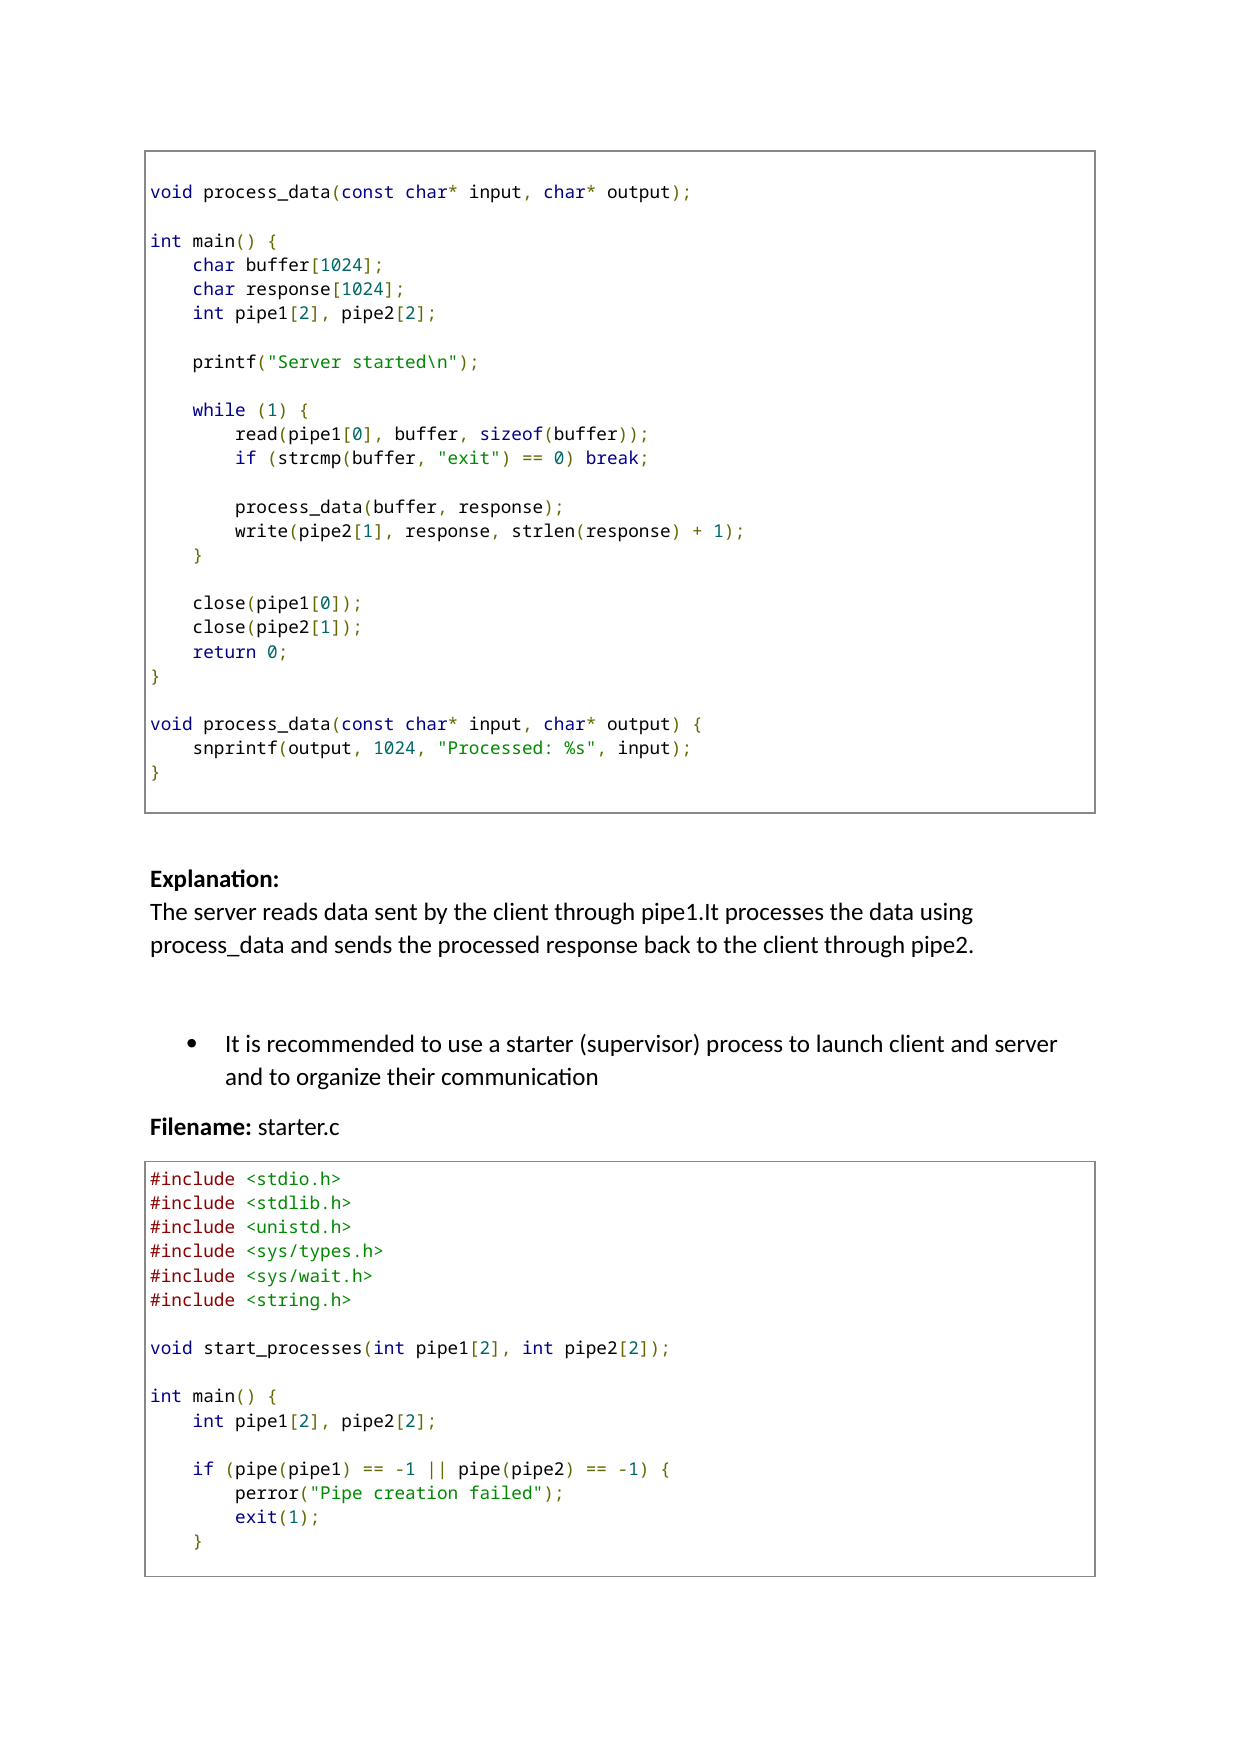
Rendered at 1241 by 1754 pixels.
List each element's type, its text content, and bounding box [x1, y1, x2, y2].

text #include <stdio.h> [146, 1162, 1094, 1191]
text } [150, 1529, 1090, 1553]
text read(pipe1[0], buffer, sizeof(buffer)); [150, 422, 1090, 446]
text void process_data(const char* input, char* output) { [150, 712, 1090, 736]
text #include <sys/types.h> [150, 1239, 1090, 1263]
text close(pipe1[0]); [150, 591, 1090, 615]
text #include <stdlib.h> [150, 1191, 1090, 1215]
text #include <sys/wait.h> [150, 1263, 1090, 1287]
text perror("Pipe creation failed"); [150, 1481, 1090, 1505]
list It is recommended to use a starter (supervisor) process to launch client and server and to organize their communication [187, 1028, 1090, 1092]
text void start_processes(int pipe1[2], int pipe2[2]); [150, 1336, 1090, 1360]
text write(pipe2[1], response, strlen(response) + 1); [150, 518, 1090, 542]
text } [150, 760, 1090, 784]
text int pipe1[2], pipe2[2]; [150, 301, 1090, 325]
text printf("Server started\n"); [150, 349, 1090, 373]
text char response[1024]; [150, 277, 1090, 301]
text if (pipe(pipe1) == -1 || pipe(pipe2) == -1) { [150, 1456, 1090, 1481]
text Filename: starter.c [150, 1111, 1090, 1142]
text Explanation: [150, 863, 1090, 894]
text #include <unistd.h> [150, 1215, 1090, 1239]
text The server reads data sent by the client through pipe1.It processes the data using process_data and sends the processed response back to the client through pipe2. [150, 896, 1090, 960]
text char buffer[1024]; [150, 252, 1090, 277]
text } [150, 542, 1090, 567]
text snprintf(output, 1024, "Processed: %s", input); [150, 736, 1090, 760]
text while (1) { [150, 397, 1090, 422]
text int main() { [150, 228, 1090, 252]
text close(pipe2[1]); [150, 615, 1090, 639]
text process_data(buffer, response); [150, 494, 1090, 518]
text #include <string.h> [150, 1287, 1090, 1311]
text int pipe1[2], pipe2[2]; [150, 1408, 1090, 1432]
text } [150, 663, 1090, 687]
text return 0; [150, 639, 1090, 663]
text int main() { [150, 1384, 1090, 1408]
text exit(1); [150, 1505, 1090, 1529]
text void process_data(const char* input, char* output); [150, 180, 1090, 204]
text if (strcmp(buffer, "exit") == 0) break; [150, 446, 1090, 470]
